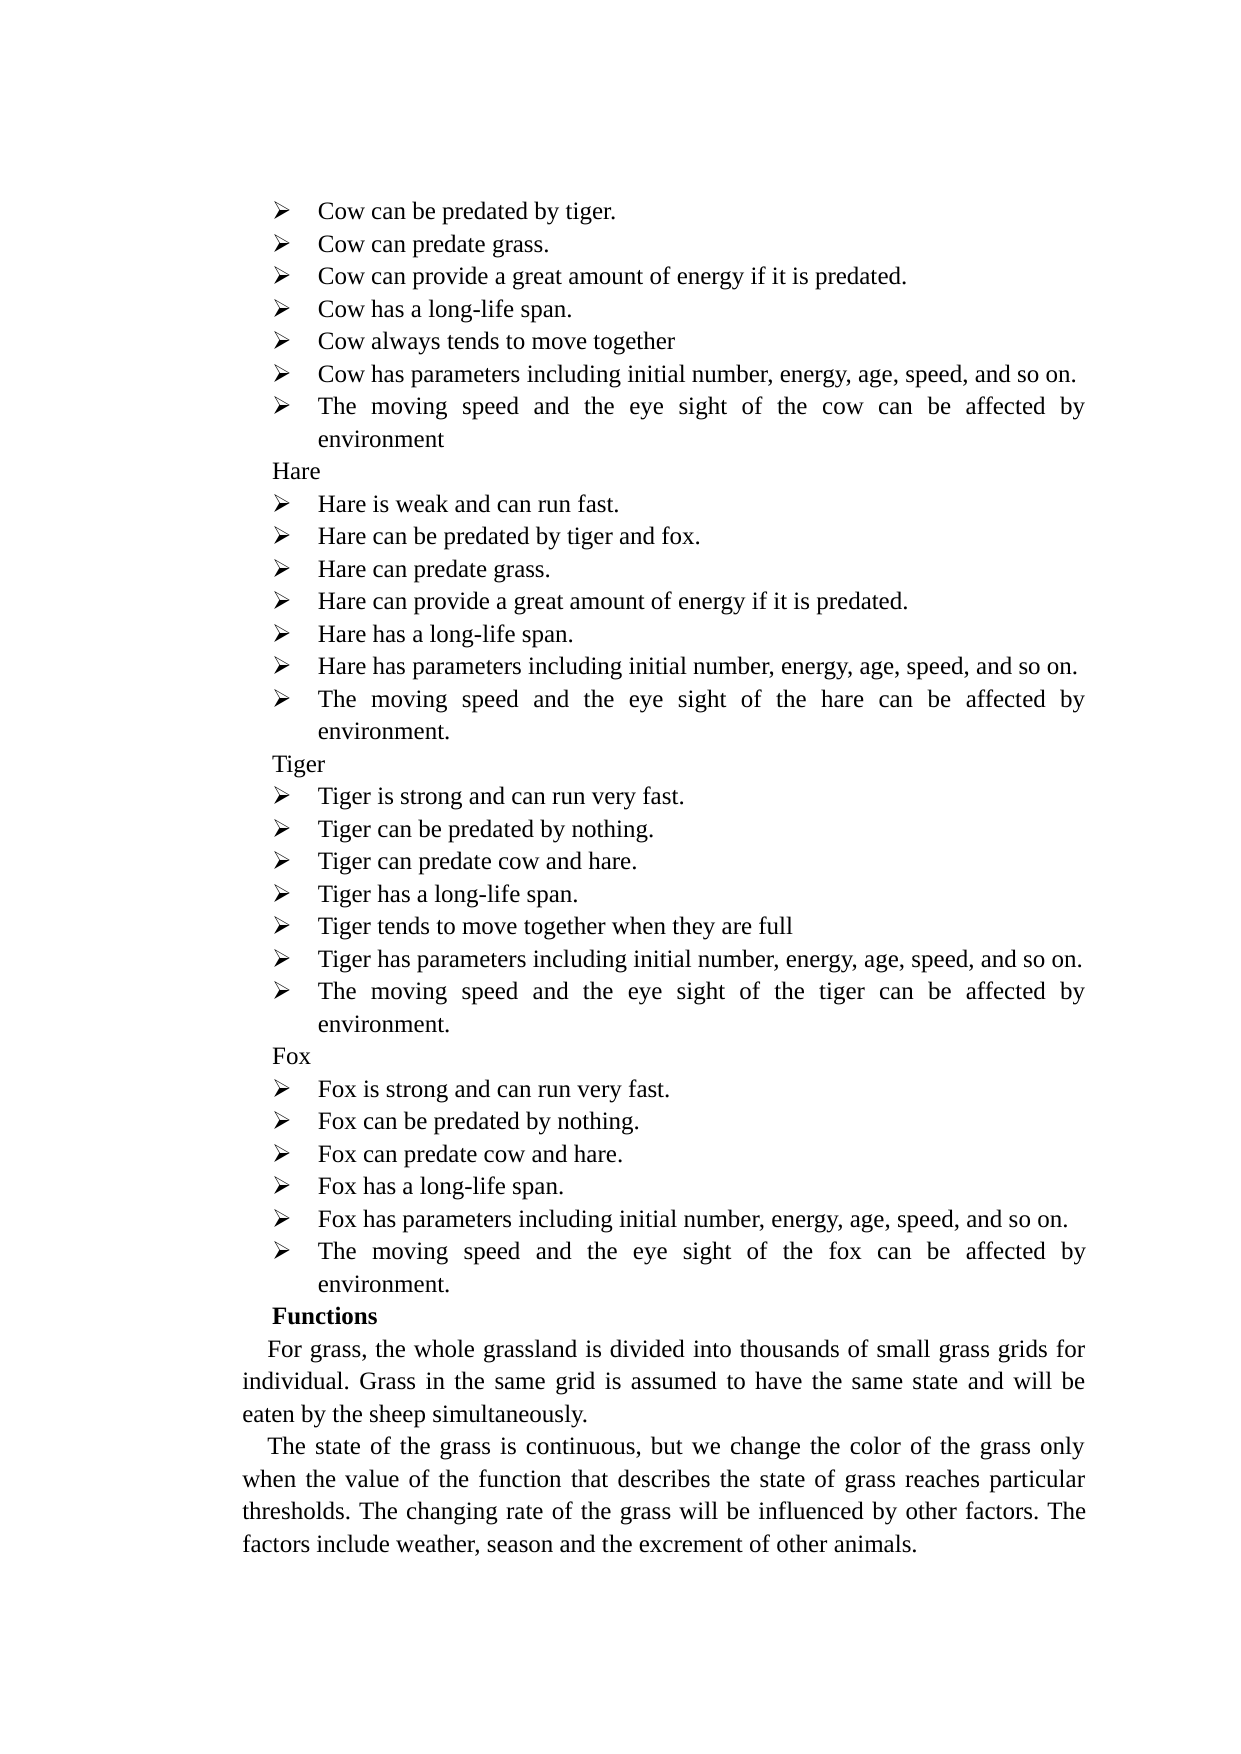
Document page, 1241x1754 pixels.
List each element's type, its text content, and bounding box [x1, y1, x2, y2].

list Cow can be predated by tiger. [272, 194, 1087, 227]
list Cow always tends to move together [272, 324, 1087, 357]
list The moving speed and the eye sight of the tiger can be affected by environment. [272, 974, 1087, 1039]
list Cow has parameters including initial number, energy, age, speed, and so on. [272, 357, 1087, 389]
list The moving speed and the eye sight of the cow can be affected by environment [272, 389, 1087, 454]
list Fox can be predated by nothing. [272, 1104, 1087, 1137]
text Functions [272, 1299, 1087, 1332]
list Cow can provide a great amount of energy if it is predated. [272, 259, 1087, 292]
list Cow can predate grass. [272, 227, 1087, 259]
list Tiger is strong and can run very fast. [272, 779, 1087, 812]
list The moving speed and the eye sight of the fox can be affected by environment. [272, 1234, 1087, 1299]
list Tiger can predate cow and hare. [272, 844, 1087, 877]
list Hare has parameters including initial number, energy, age, speed, and so on. [272, 649, 1087, 682]
list Cow has a long-life span. [272, 292, 1087, 324]
list The moving speed and the eye sight of the hare can be affected by environment. [272, 682, 1087, 747]
list Hare can predate grass. [272, 552, 1087, 584]
list Fox is strong and can run very fast. [272, 1072, 1087, 1104]
list Fox can predate cow and hare. [272, 1137, 1087, 1169]
list Tiger has a long-life span. [272, 877, 1087, 909]
list Fox has parameters including initial number, energy, age, speed, and so on. [272, 1202, 1087, 1234]
text For grass, the whole grassland is divided into thousands of small grass grids for individual. Grass in the same grid is assumed to have the same state and will be eaten by the sheep simultaneously. [242, 1332, 1087, 1429]
list Tiger tends to move together when they are full [272, 909, 1087, 942]
text Fox [272, 1039, 1087, 1072]
list Fox has a long-life span. [272, 1169, 1087, 1202]
list Hare has a long-life span. [272, 617, 1087, 649]
text Tiger [272, 747, 1087, 779]
text Hare [272, 454, 1087, 487]
list Tiger has parameters including initial number, energy, age, speed, and so on. [272, 942, 1087, 974]
text The state of the grass is continuous, but we change the color of the grass only when the value of the function that describes the state of grass reaches particular thresholds. The changing rate of the grass will be influenced by other factors. The factors include weather, season and the excrement of other animals. [242, 1429, 1087, 1559]
list Hare can provide a great amount of energy if it is predated. [272, 584, 1087, 617]
list Hare can be predated by tiger and fox. [272, 519, 1087, 552]
list Tiger can be predated by nothing. [272, 812, 1087, 844]
list Hare is weak and can run fast. [272, 487, 1087, 519]
